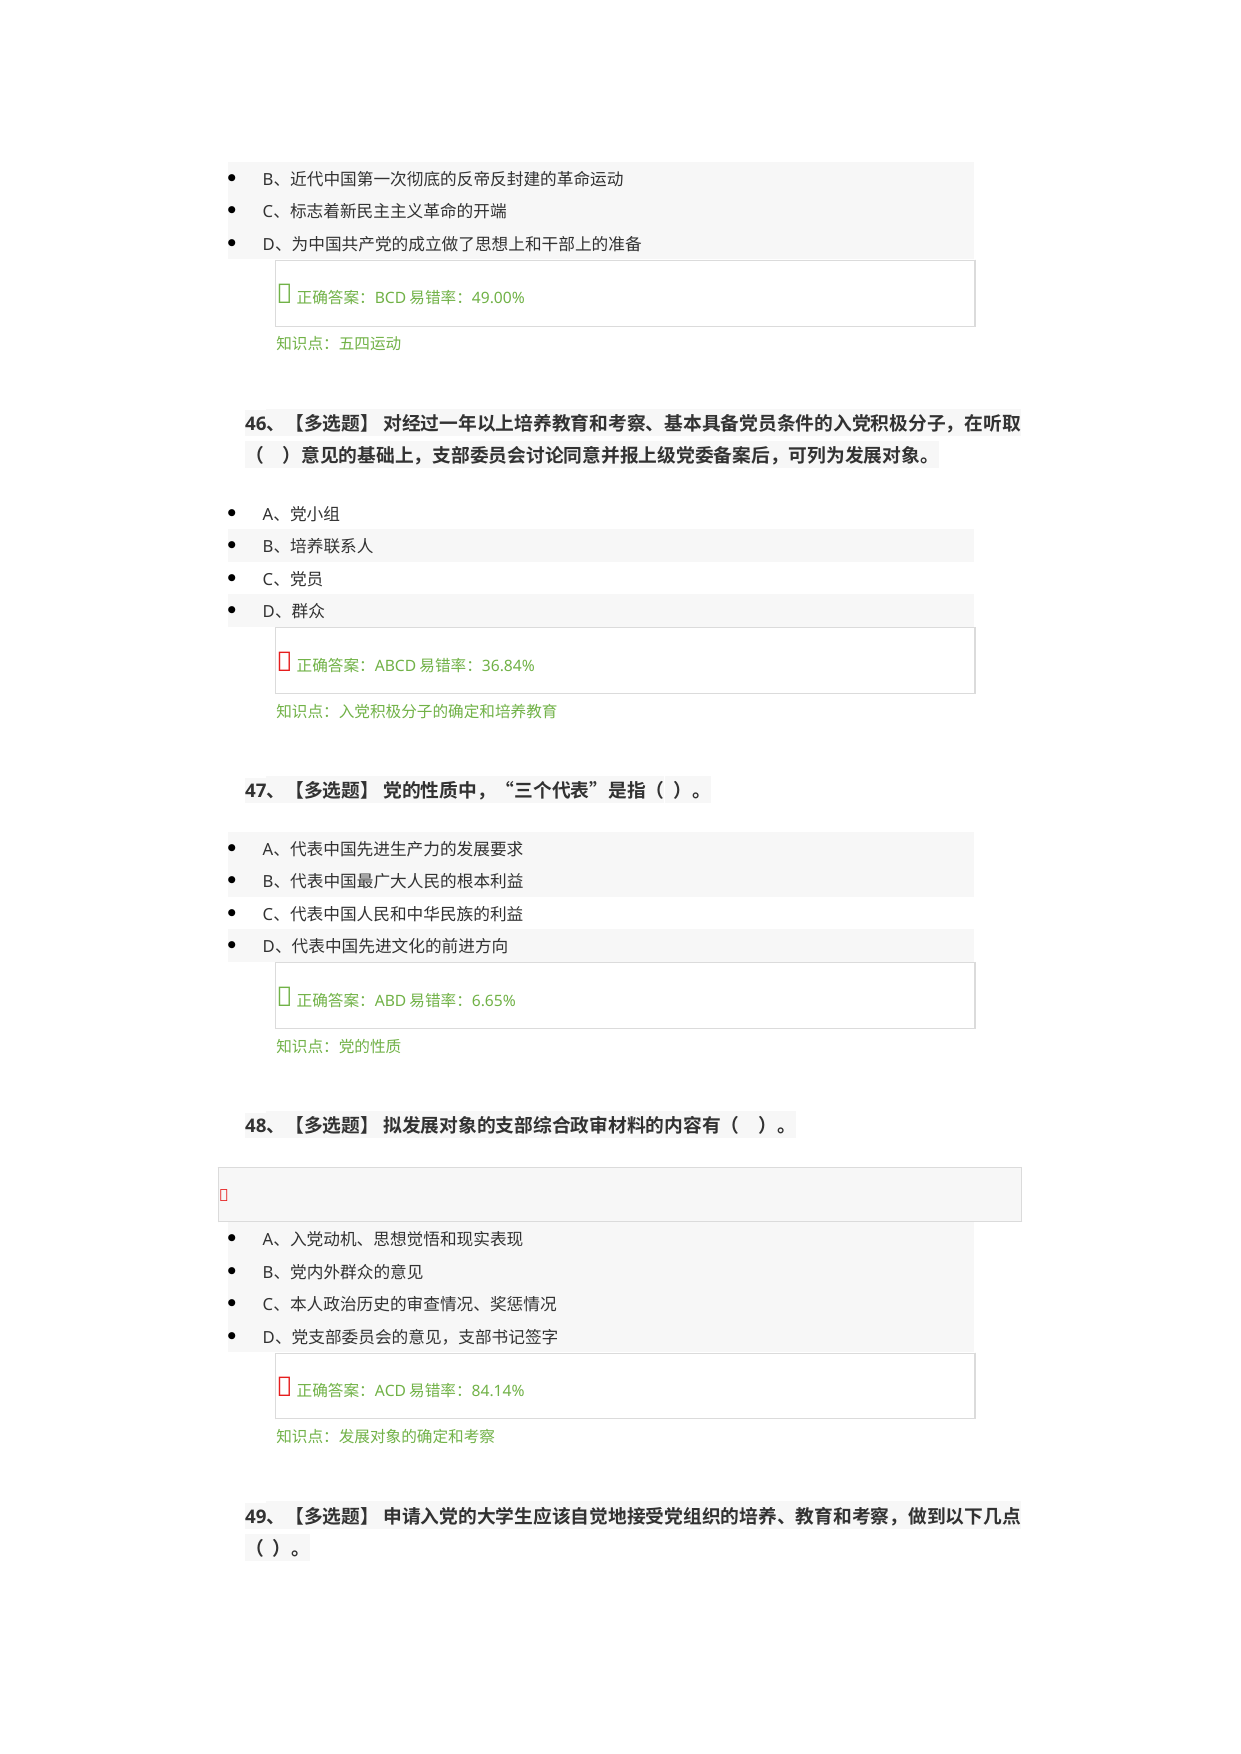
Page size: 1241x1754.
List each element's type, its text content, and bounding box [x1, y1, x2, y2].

list B、党内外群众的意见 [228, 1255, 974, 1287]
list C、党员 [228, 562, 974, 594]
list A、代表中国先进生产力的发展要求 [228, 832, 974, 864]
list B、培养联系人 [228, 529, 974, 562]
list A、入党动机、思想觉悟和现实表现 [228, 1222, 974, 1255]
text  正确答案：ABCD易错率：36.84% [276, 628, 974, 693]
list D、代表中国先进文化的前进方向 [228, 929, 974, 962]
text  [219, 1168, 1021, 1221]
list C、标志着新民主主义革命的开端 [228, 194, 974, 227]
subtitle 46、【多选题】 对经过一年以上培养教育和考察、基本具备党员条件的入党积极分子，在听取（ ）意见的基础上，支部委员会讨论同意并报上级党委备案后，可列为发展对象。 [245, 436, 1021, 471]
list C、本人政治历史的审查情况、奖惩情况 [228, 1287, 974, 1320]
list A、党小组 [228, 497, 974, 529]
subtitle 48、【多选题】 拟发展对象的支部综合政审材料的内容有（ ）。 [245, 1108, 1021, 1141]
subtitle 47、【多选题】 党的性质中，“三个代表”是指（ ）。 [245, 773, 1021, 806]
list B、代表中国最广大人民的根本利益 [228, 864, 974, 897]
list D、群众 [228, 594, 974, 627]
list B、近代中国第一次彻底的反帝反封建的革命运动 [228, 162, 974, 194]
list D、为中国共产党的成立做了思想上和干部上的准备 [228, 227, 974, 259]
list D、党支部委员会的意见，支部书记签字 [228, 1320, 974, 1352]
text 知识点：入党积极分子的确定和培养教育 [276, 694, 974, 727]
text 知识点：党的性质 [276, 1029, 974, 1062]
text 知识点：五四运动 [276, 327, 974, 359]
text  正确答案：ACD易错率：84.14% [276, 1354, 974, 1418]
text  正确答案：ABD易错率：6.65% [276, 963, 974, 1028]
text 知识点：发展对象的确定和考察 [276, 1419, 974, 1452]
subtitle 49、【多选题】 申请入党的大学生应该自觉地接受党组织的培养、教育和考察，做到以下几点（ ）。 [245, 1529, 1021, 1564]
text  正确答案：BCD易错率：49.00% [276, 261, 974, 326]
list C、代表中国人民和中华民族的利益 [228, 897, 974, 929]
